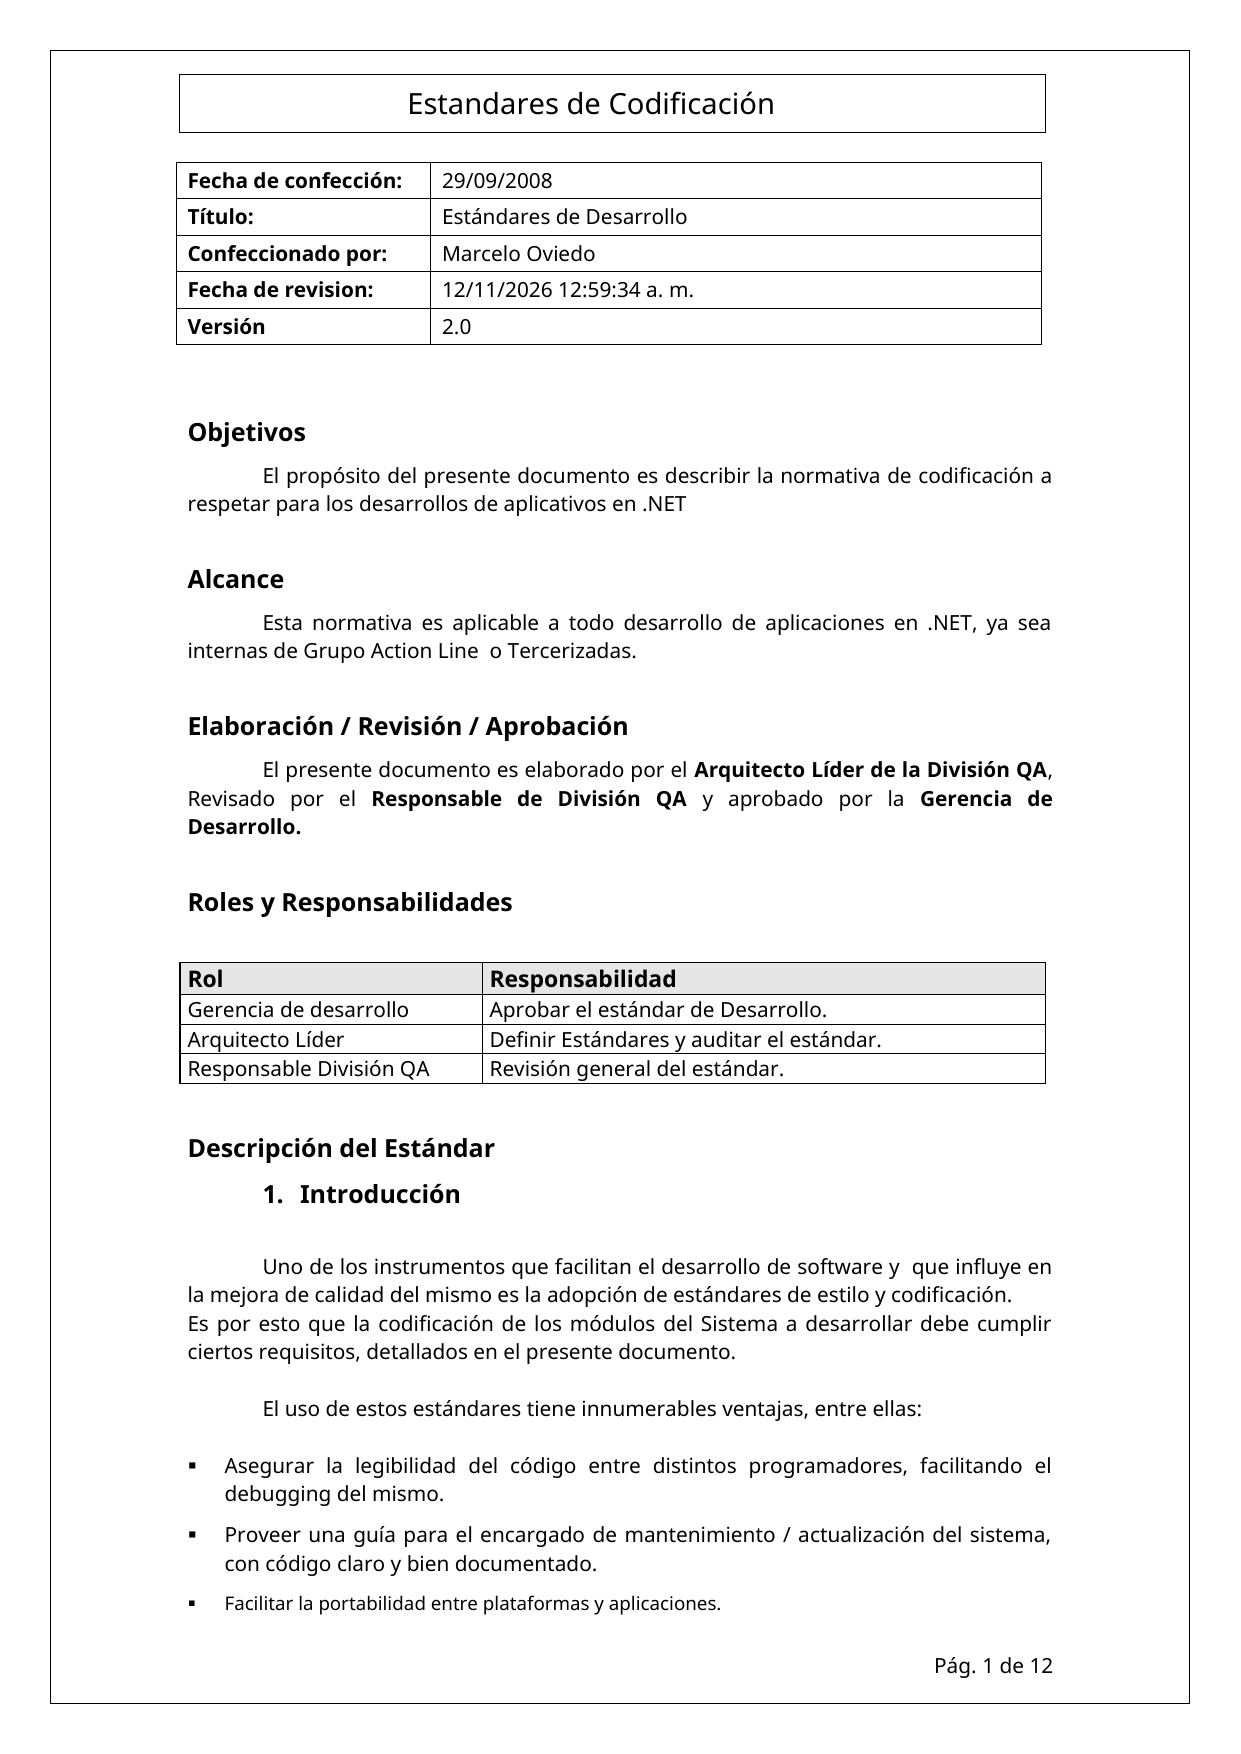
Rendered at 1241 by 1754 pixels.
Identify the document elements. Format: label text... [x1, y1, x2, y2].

list Introducción [262, 1177, 1053, 1211]
text Descripción del Estándar [187, 1130, 1053, 1164]
text Esta normativa es aplicable a todo desarrollo de aplicaciones en .NET, ya sea internas de Grupo Action Line o Tercerizadas. [187, 608, 1053, 665]
table_cell Confeccionado por: [177, 236, 430, 271]
table_cell 30/08/2017 12:24:14 p.m. [431, 272, 1041, 307]
table_header Rol [181, 963, 482, 994]
table_cell Versión [177, 309, 430, 344]
text El propósito del presente documento es describir la normativa de codificación a respetar para los desarrollos de aplicativos en .NET [187, 461, 1053, 518]
table_cell Estándares de Desarrollo [431, 199, 1041, 234]
table_cell Título: [177, 199, 430, 234]
table_cell Definir Estándares y auditar el estándar. [483, 1025, 1045, 1053]
list Asegurar la legibilidad del código entre distintos programadores, facilitando el debugging del mismo. [187, 1451, 1053, 1508]
table_cell Gerencia de desarrollo [181, 995, 482, 1024]
list Proveer una guía para el encargado de mantenimiento / actualización del sistema, con código claro y bien documentado. [187, 1520, 1053, 1577]
text Uno de los instrumentos que facilitan el desarrollo de software y que influye en la mejora de calidad del mismo es la adopción de estándares de estilo y codificación. [187, 1252, 1053, 1309]
table_header 29/09/2008 [431, 163, 1041, 198]
text Alcance [187, 561, 1053, 596]
table_cell Fecha de revision: [177, 272, 430, 307]
text El presente documento es elaborado por el Arquitecto Líder de , Revisado por el Responsable de División QA y aprobado por de Desarrollo. [187, 755, 1053, 841]
table_header Fecha de confección: [177, 163, 430, 198]
table_cell Aprobar el estándar de Desarrollo. [483, 995, 1045, 1024]
table_cell Responsable División QA [181, 1054, 482, 1083]
table_cell Revisión general del estándar. [483, 1054, 1045, 1083]
text Elaboración / Revisión / Aprobación [187, 709, 1053, 743]
table_cell Arquitecto Líder [181, 1025, 482, 1053]
table_cell 2.0 [431, 309, 1041, 344]
table_header Responsabilidad [483, 963, 1045, 994]
text El uso de estos estándares tiene innumerables ventajas, entre ellas: [187, 1394, 1053, 1423]
table_cell Marcelo Oviedo [431, 236, 1041, 271]
list Facilitar la portabilidad entre plataformas y aplicaciones. [187, 1590, 1053, 1615]
text Objetivos [187, 414, 1053, 448]
text Es por esto que la codificación de los módulos del Sistema a desarrollar debe cumplir ciertos requisitos, detallados en el presente documento. [187, 1309, 1053, 1366]
text Roles y Responsabilidades [187, 884, 1053, 918]
